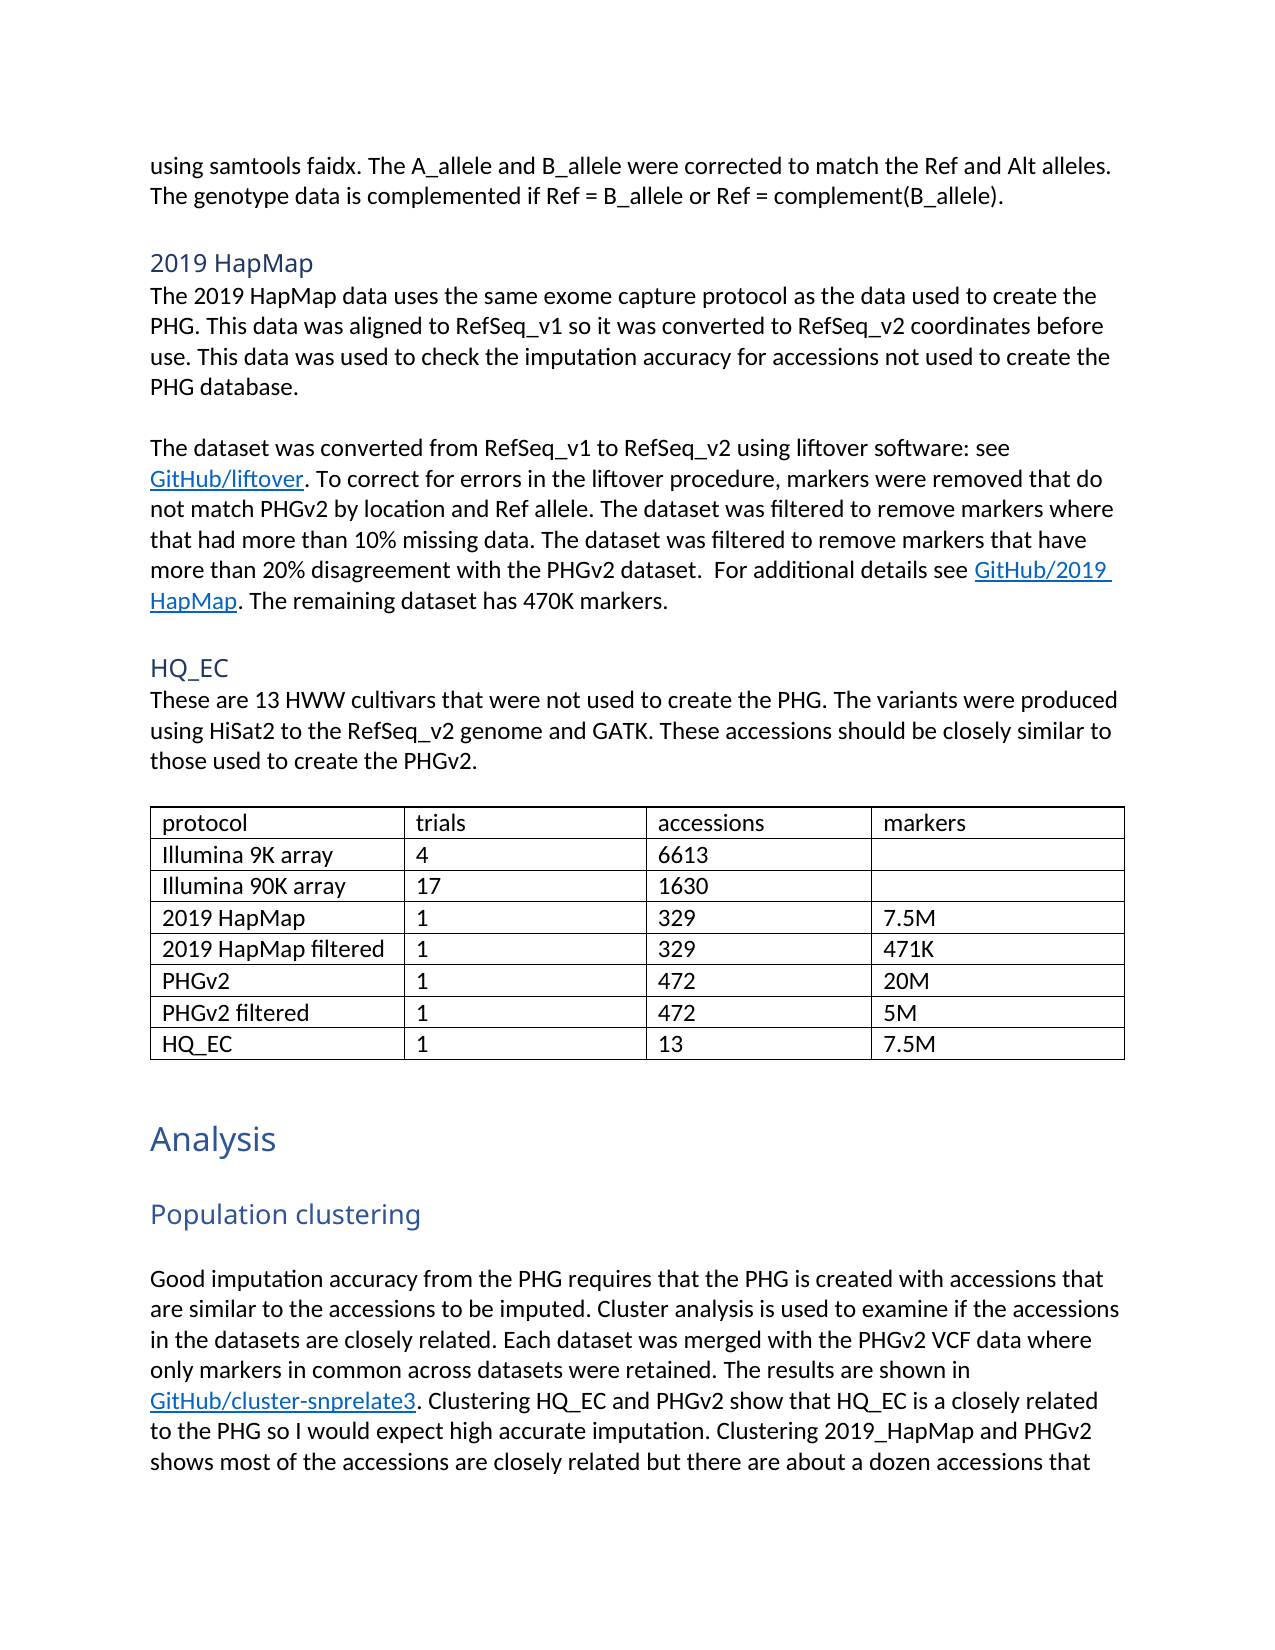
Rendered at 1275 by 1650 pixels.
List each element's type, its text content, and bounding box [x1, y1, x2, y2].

table_cell PHGv2 filtered [151, 997, 404, 1027]
subtitle Analysis [150, 1115, 1125, 1161]
table_cell 472 [647, 997, 871, 1027]
subtitle Population clustering [150, 1196, 1125, 1232]
table_cell 6613 [647, 839, 871, 869]
subtitle HQ_EC [150, 650, 1125, 684]
table_cell 471K [872, 934, 1124, 964]
table_cell Illumina 9K array [151, 839, 404, 869]
text These are 13 HWW cultivars that were not used to create the PHG. The variants were produced using HiSat2 to the RefSeq_v2 genome and GATK. These accessions should be closely similar to those used to create the PHGv2. [150, 684, 1125, 776]
table_cell 329 [647, 934, 871, 964]
table_cell 472 [647, 965, 871, 996]
table_cell 2019 HapMap [151, 902, 404, 933]
table_cell 1 [405, 997, 646, 1027]
table_cell 1 [405, 934, 646, 964]
table_cell 20M [872, 965, 1124, 996]
table_header accessions [647, 808, 871, 838]
text The dataset was converted from RefSeq_v1 to RefSeq_v2 using liftover software: see GitHub/liftover. To correct for errors in the liftover procedure, markers were removed that do not match PHGv2 by location and Ref allele. The dataset was filtered to remove markers where that had more than 10% missing data. The dataset was filtered to remove markers that have more than 20% disagreement with the PHGv2 dataset. For additional details see GitHub/2019 HapMap. The remaining dataset has 470K markers. [150, 432, 1125, 616]
table_cell 1630 [647, 871, 871, 901]
table_header trials [405, 808, 646, 838]
table_cell HQ_EC [151, 1028, 404, 1059]
table_cell 329 [647, 902, 871, 933]
table_cell PHGv2 [151, 965, 404, 996]
table_cell 13 [647, 1028, 871, 1059]
table_header markers [872, 808, 1124, 838]
subtitle 2019 HapMap [150, 246, 1125, 280]
table_header protocol [151, 808, 404, 838]
table_cell 7.5M [872, 1028, 1124, 1059]
table_cell 17 [405, 871, 646, 901]
table_cell 2019 HapMap filtered [151, 934, 404, 964]
table_cell [872, 839, 1124, 869]
table_cell Illumina 90K array [151, 871, 404, 901]
table_cell 1 [405, 965, 646, 996]
table_cell 7.5M [872, 902, 1124, 933]
table_cell 5M [872, 997, 1124, 1027]
table_cell 4 [405, 839, 646, 869]
text The 2019 HapMap data uses the same exome capture protocol as the data used to create the PHG. This data was aligned to RefSeq_v1 so it was converted to RefSeq_v2 coordinates before use. This data was used to check the imputation accuracy for accessions not used to create the PHG database. [150, 280, 1125, 402]
table_cell [872, 871, 1124, 901]
table_cell 1 [405, 902, 646, 933]
table_cell 1 [405, 1028, 646, 1059]
